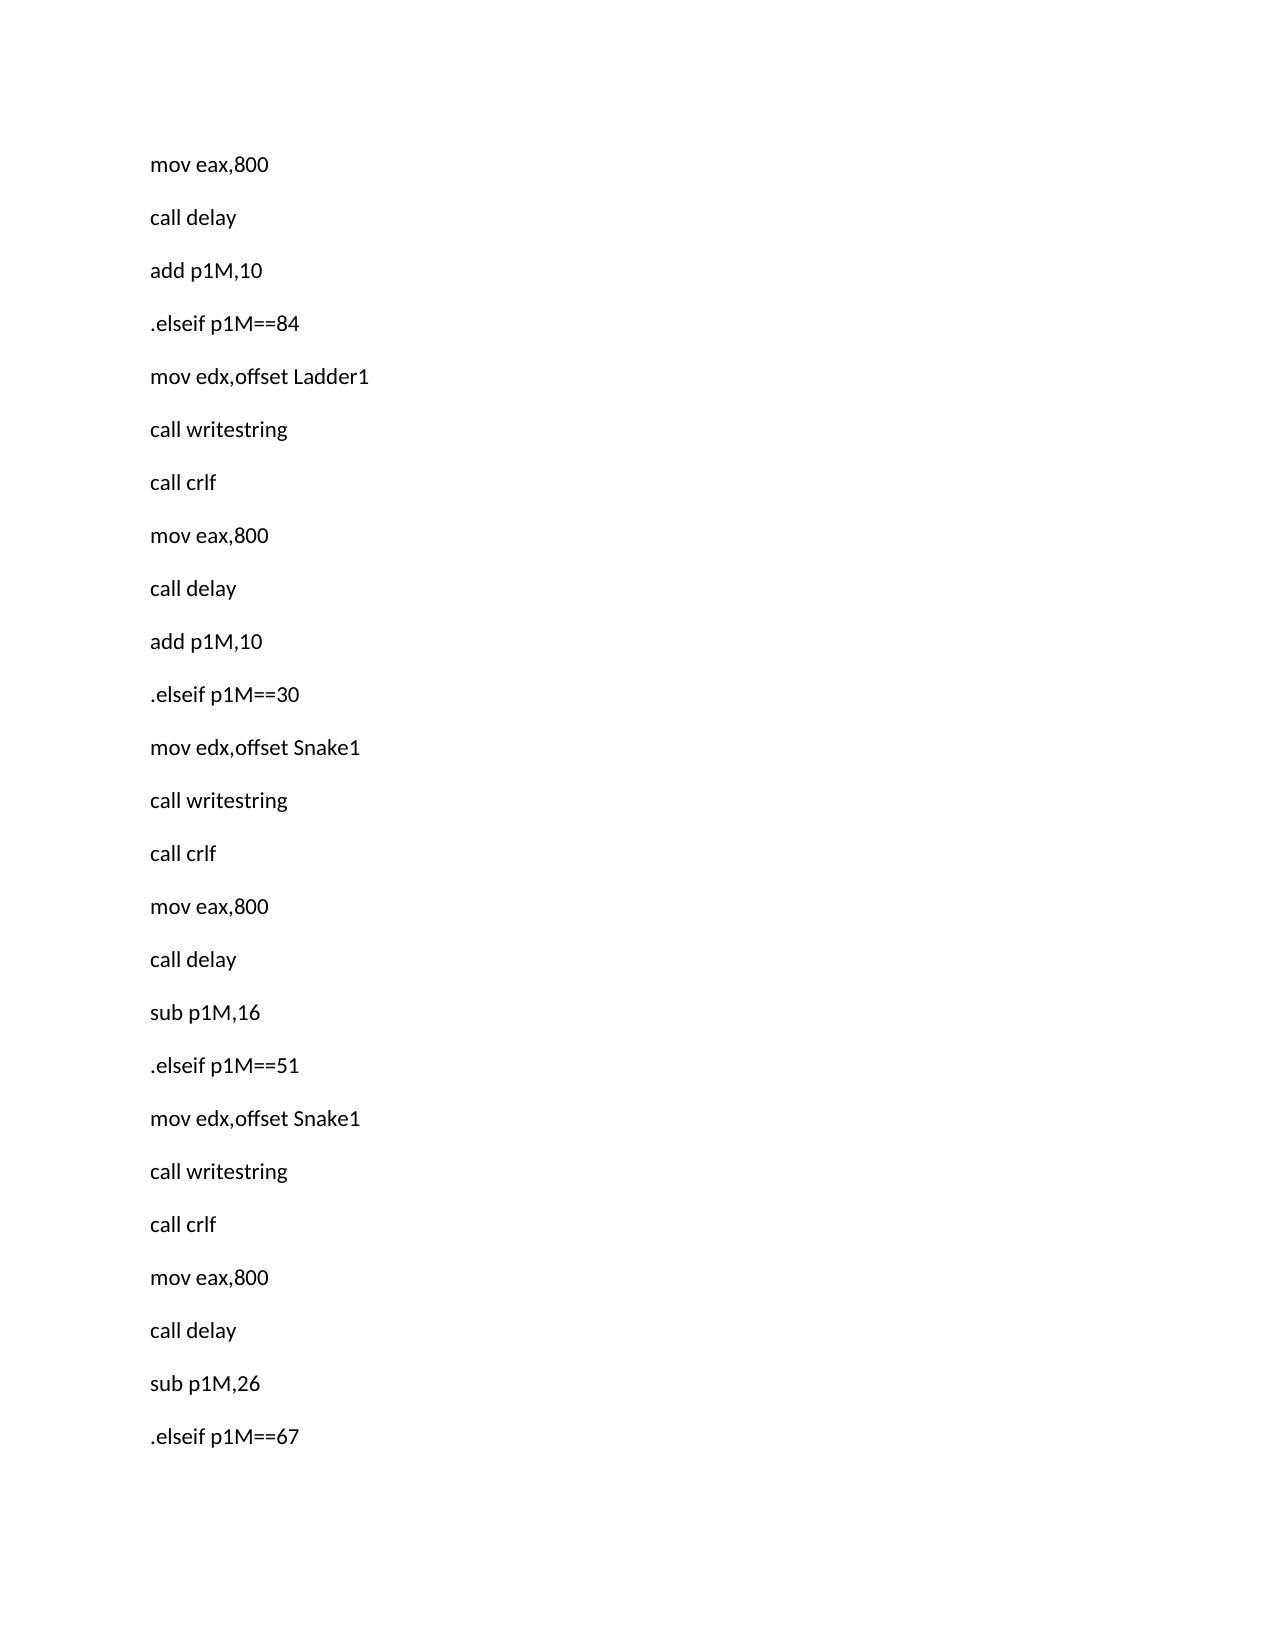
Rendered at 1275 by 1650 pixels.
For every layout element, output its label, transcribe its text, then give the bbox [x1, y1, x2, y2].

text sub p1M,16 [150, 998, 1125, 1026]
text call delay [150, 1316, 1125, 1344]
text call delay [150, 945, 1125, 973]
text add p1M,10 [150, 256, 1125, 284]
text .elseif p1M==30 [150, 680, 1125, 708]
text call writestring [150, 1157, 1125, 1185]
text mov edx,offset Ladder1 [150, 362, 1125, 390]
text call crlf [150, 468, 1125, 496]
text sub p1M,26 [150, 1369, 1125, 1397]
text mov edx,offset Snake1 [150, 733, 1125, 761]
text call delay [150, 203, 1125, 231]
text .elseif p1M==51 [150, 1051, 1125, 1079]
text call delay [150, 574, 1125, 602]
text mov eax,800 [150, 521, 1125, 549]
text mov eax,800 [150, 150, 1125, 178]
text call crlf [150, 1210, 1125, 1238]
text mov eax,800 [150, 892, 1125, 920]
text call writestring [150, 786, 1125, 814]
text mov edx,offset Snake1 [150, 1104, 1125, 1132]
text .elseif p1M==67 [150, 1422, 1125, 1451]
text add p1M,10 [150, 627, 1125, 655]
text .elseif p1M==84 [150, 309, 1125, 337]
text call crlf [150, 839, 1125, 867]
text mov eax,800 [150, 1263, 1125, 1291]
text call writestring [150, 415, 1125, 443]
